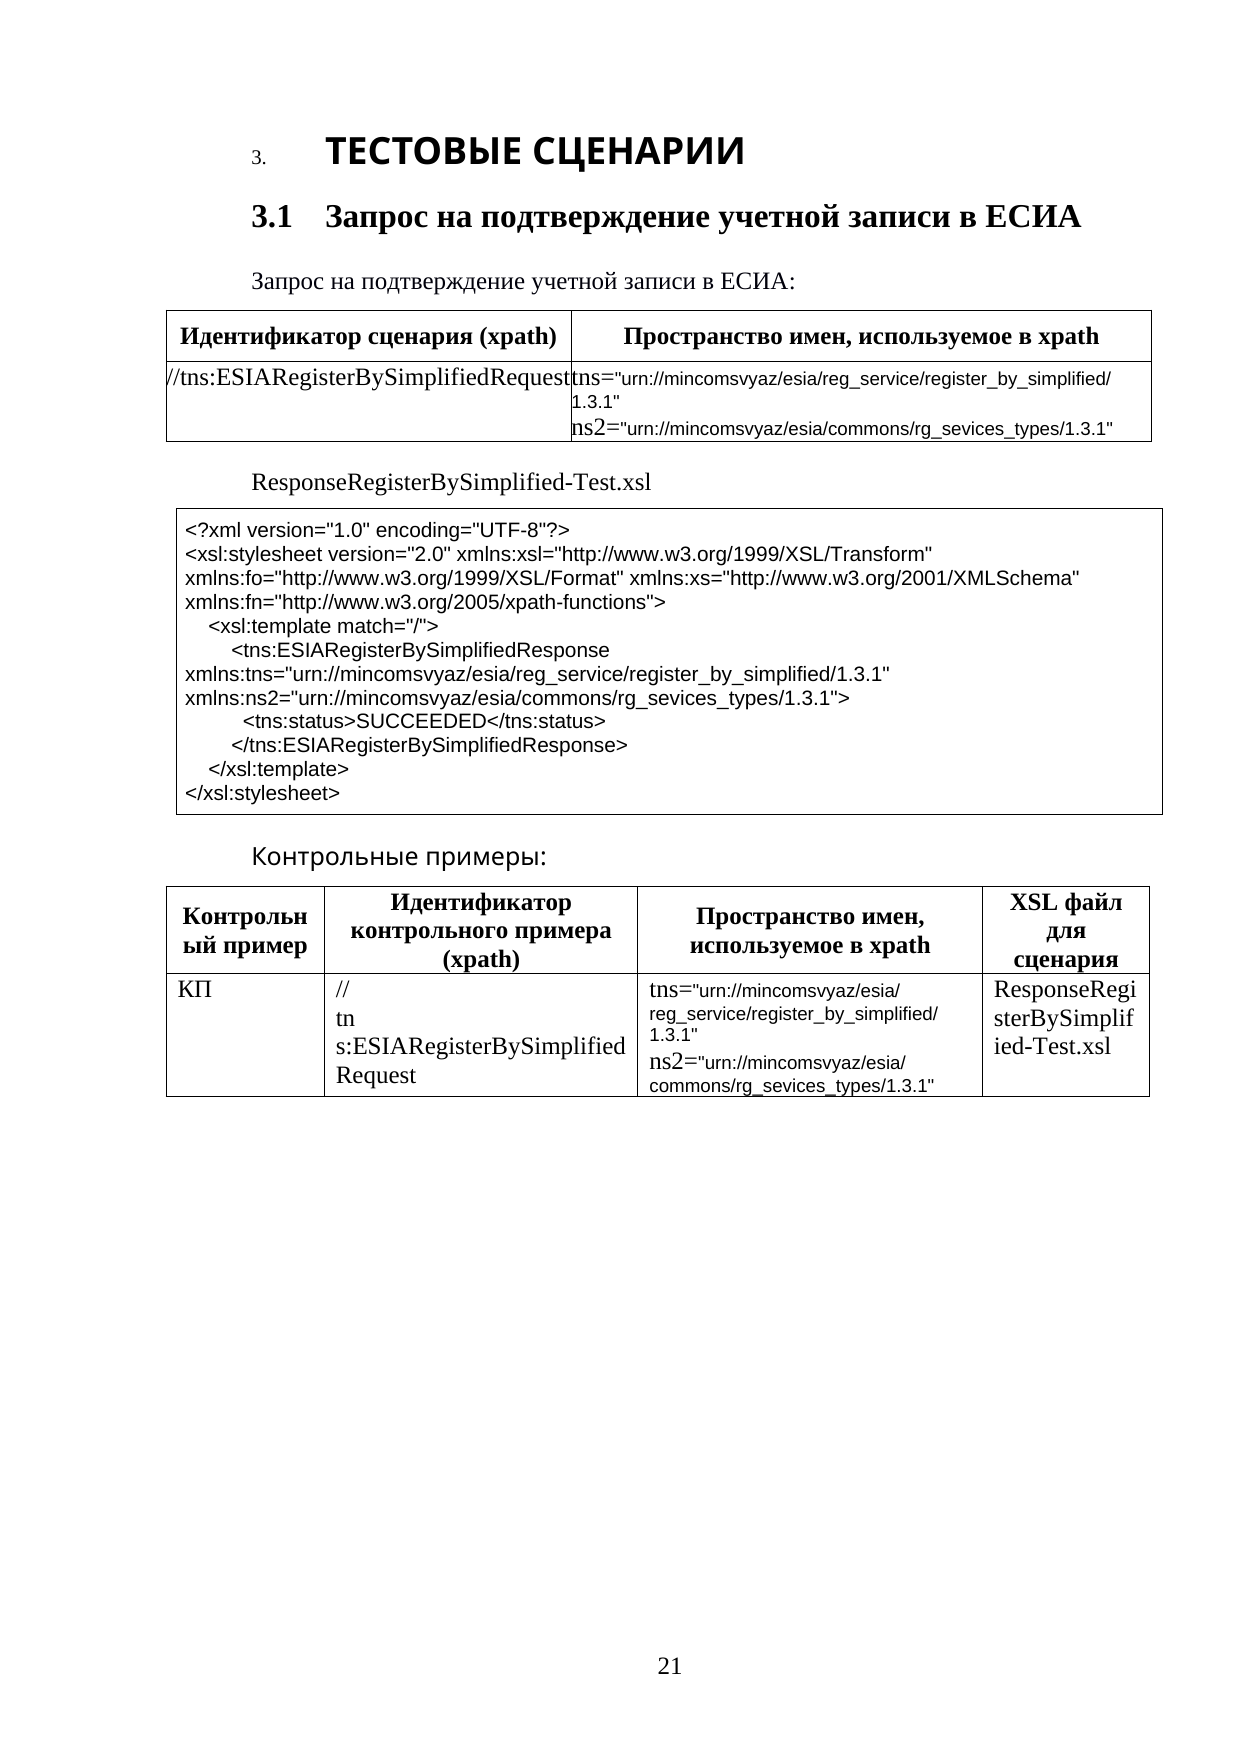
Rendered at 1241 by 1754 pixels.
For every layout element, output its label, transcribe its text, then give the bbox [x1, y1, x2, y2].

list Запрос на подтверждение учетной записи в ЕСИА [251, 196, 1162, 234]
table_header Идентификатор сценария (xpath) [167, 311, 571, 361]
text Запрос на подтверждение учетной записи в ЕСИА: [177, 259, 1162, 297]
table_cell //tns:ESIARegisterBySimplifiedRequest [167, 362, 571, 441]
table_header Пространство имен, используемое в xpath [572, 311, 1151, 361]
table_header <?xml version="1.0" encoding="UTF-8"?> <xsl:stylesheet version="2.0" xmlns:xsl="http://www.w3.org/1999/XSL/Transform" xmlns:fo="http://www.w3.org/1999/XSL/Format" xmlns:xs="http://www.w3.org/2001/XMLSchema" xmlns:fn="http://www.w3.org/2005/xpath-functions"> <xsl:template match="/"> <tns:ESIARegisterBySimplifiedResponse xmlns:tns="urn://mincomsvyaz/esia/reg_service/register_by_simplified/1.3.1" xmlns:ns2="urn://mincomsvyaz/esia/commons/rg_sevices_types/1.3.1"> <tns:status>SUCCEEDED</tns:status> </tns:ESIARegisterBySimplifiedResponse> </xsl:template> </xsl:stylesheet> [177, 509, 1162, 813]
table_header Контрольный пример [167, 887, 324, 973]
table_cell tns="urn://mincomsvyaz/esia/reg_service/register_by_simplified/1.3.1" ns2="urn://mincomsvyaz/esia/commons/rg_sevices_types/1.3.1" [572, 362, 1151, 441]
table_cell КП [167, 974, 324, 1096]
list Тестовые сценарии [251, 124, 1162, 175]
table_cell tns="urn://mincomsvyaz/esia/reg_service/register_by_simplified/1.3.1" ns2="urn://mincomsvyaz/esia/commons/rg_sevices_types/1.3.1" [638, 974, 982, 1096]
table_cell ResponseRegisterBySimplified-Test.xsl [983, 974, 1149, 1096]
table_header Идентификатор контрольного примера (xpath) [325, 887, 637, 973]
table_cell //tns:ESIARegisterBySimplifiedRequest [325, 974, 637, 1096]
table_header Пространство имен, используемое в xpath [638, 887, 982, 973]
text Контрольные примеры: [177, 839, 1162, 873]
table_header XSL файл для сценария [983, 887, 1149, 973]
text ResponseRegisterBySimplified-Test.xsl [177, 467, 1162, 496]
